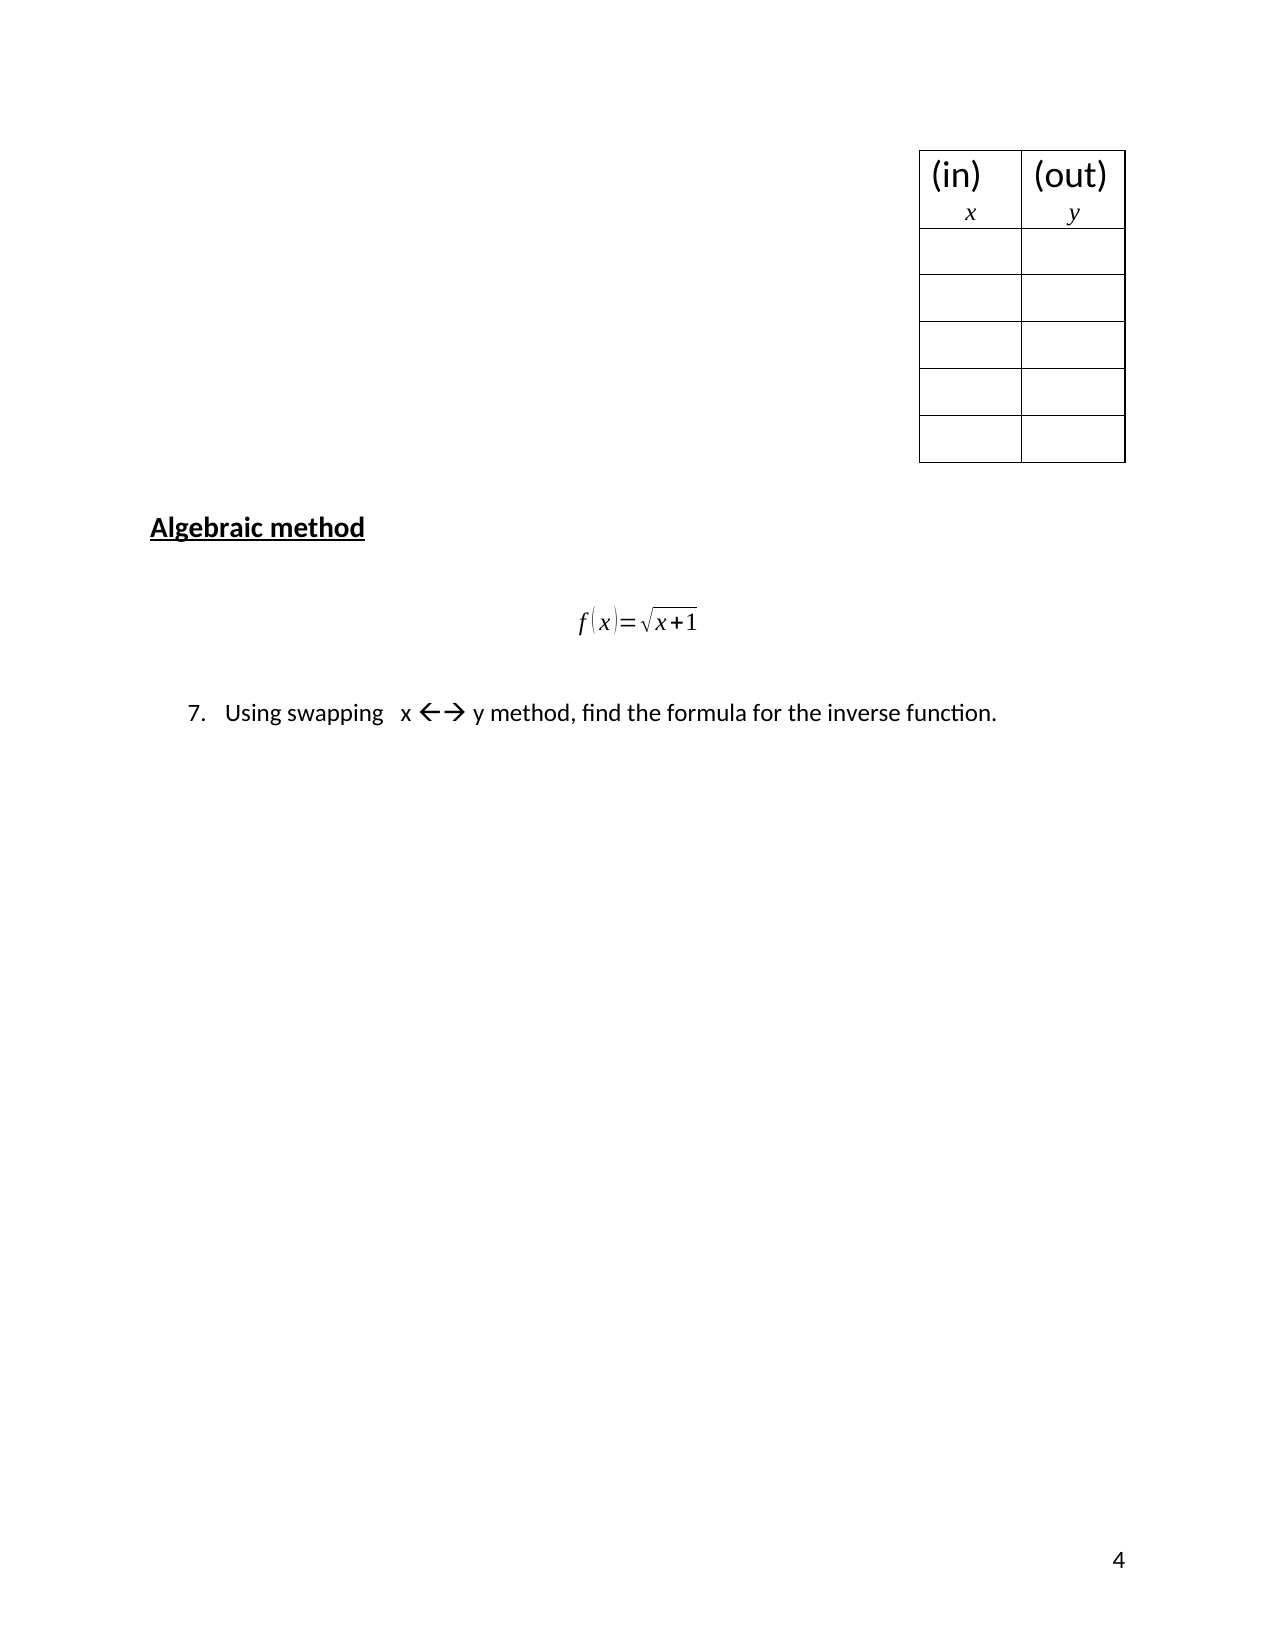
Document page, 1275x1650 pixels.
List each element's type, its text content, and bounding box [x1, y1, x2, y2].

table_header (out) [1022, 151, 1124, 227]
table_cell [1022, 369, 1124, 415]
table_cell [1022, 229, 1124, 274]
table_cell [1022, 275, 1124, 321]
text Algebraic method [150, 509, 1125, 544]
table_header (in) [920, 151, 1021, 227]
table_cell [920, 369, 1021, 415]
table_cell [920, 229, 1021, 274]
table_cell [920, 416, 1021, 462]
table_cell [920, 322, 1021, 368]
list Using swapping x y method, find the formula for the inverse function. [187, 698, 1125, 728]
table_cell [1022, 322, 1124, 368]
table_cell [1022, 416, 1124, 462]
table_cell [920, 275, 1021, 321]
